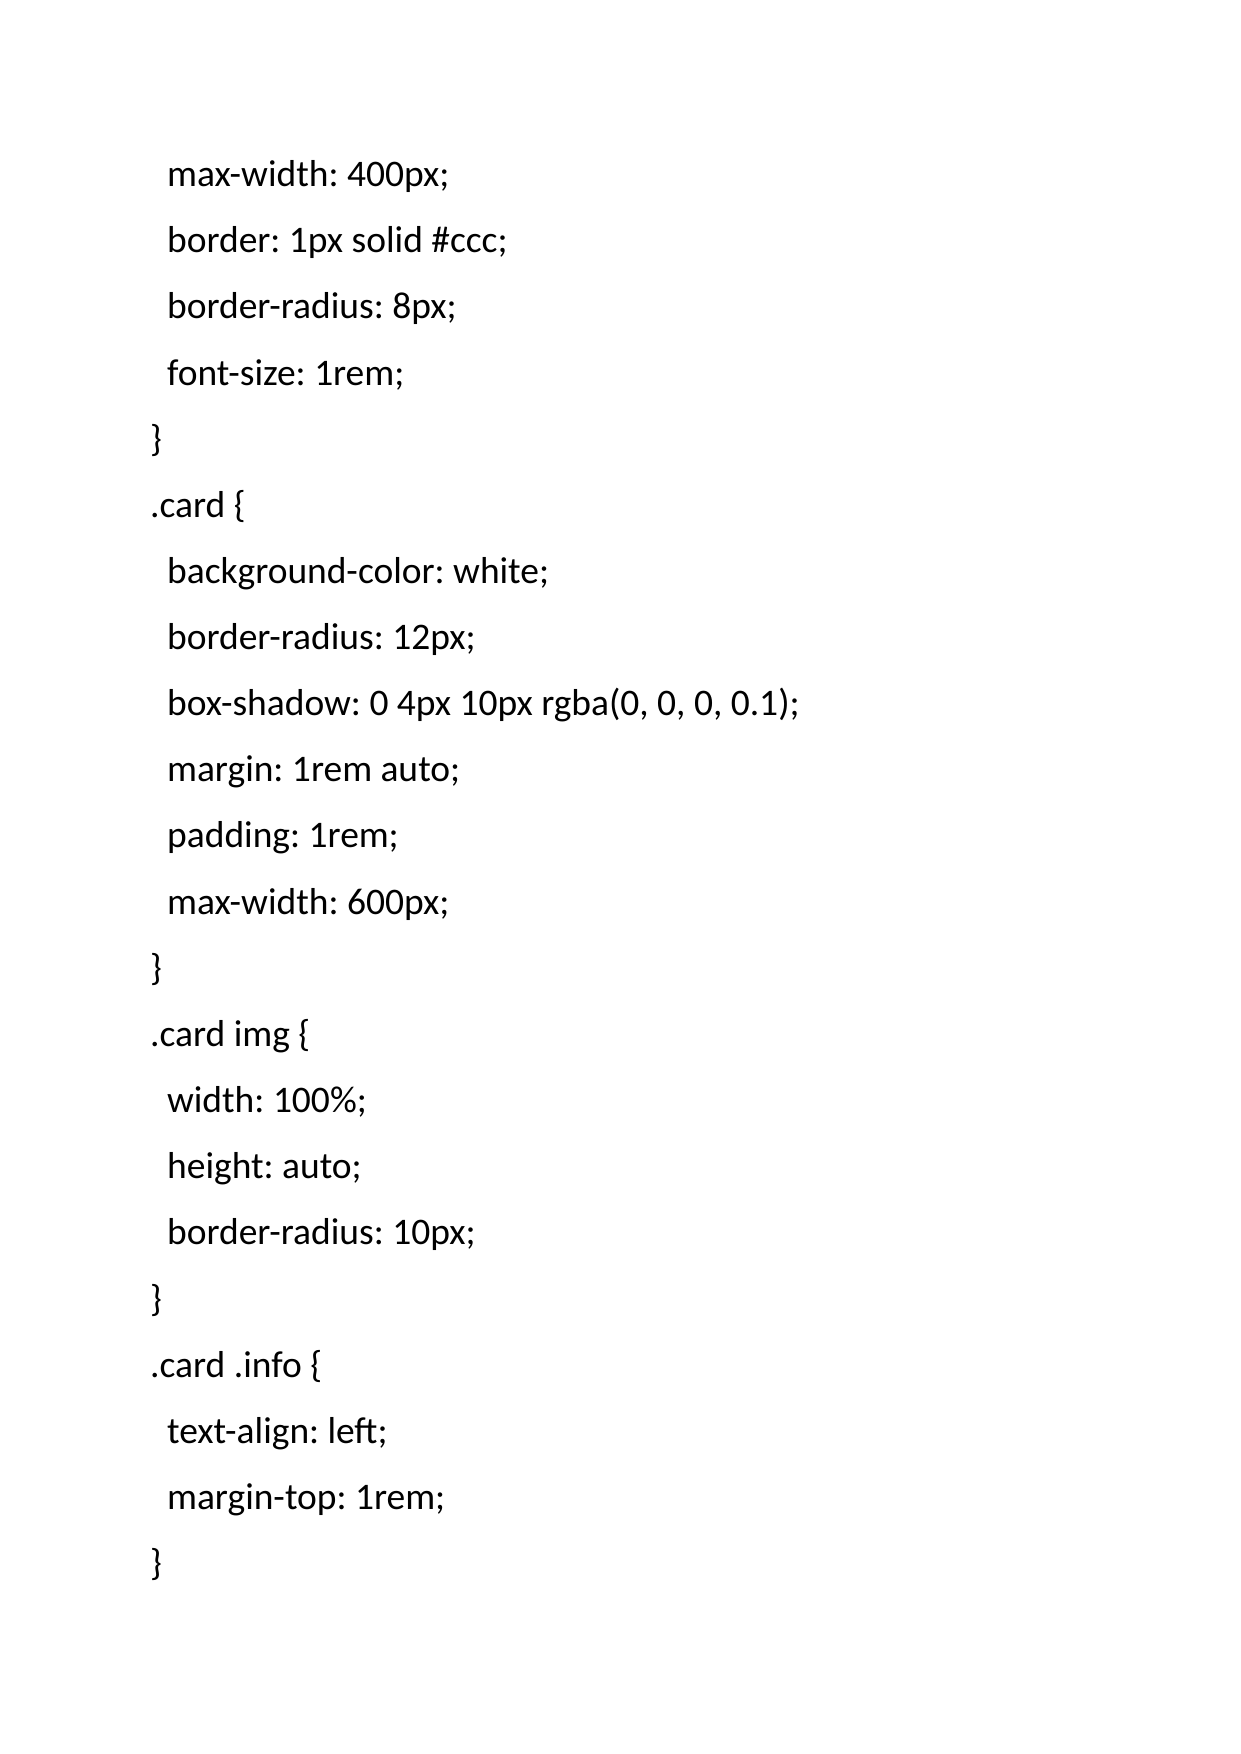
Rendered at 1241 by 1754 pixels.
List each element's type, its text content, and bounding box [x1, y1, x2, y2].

text border: 1px solid #ccc; [150, 216, 1090, 262]
text box-shadow: 0 4px 10px rgba(0, 0, 0, 0.1); [150, 679, 1090, 725]
text font-size: 1rem; [150, 348, 1090, 394]
text max-width: 600px; [150, 878, 1090, 923]
text padding: 1rem; [150, 811, 1090, 857]
text } [150, 1539, 1090, 1585]
text } [150, 1274, 1090, 1320]
text border-radius: 12px; [150, 613, 1090, 659]
text border-radius: 8px; [150, 282, 1090, 328]
text } [150, 944, 1090, 989]
text height: auto; [150, 1142, 1090, 1188]
text .card { [150, 481, 1090, 527]
text background-color: white; [150, 547, 1090, 593]
text .card .info { [150, 1341, 1090, 1386]
text } [150, 414, 1090, 460]
text .card img { [150, 1010, 1090, 1056]
text border-radius: 10px; [150, 1208, 1090, 1254]
text max-width: 400px; [150, 150, 1090, 196]
text text-align: left; [150, 1407, 1090, 1453]
text margin: 1rem auto; [150, 745, 1090, 791]
text width: 100%; [150, 1076, 1090, 1122]
text margin-top: 1rem; [150, 1473, 1090, 1519]
